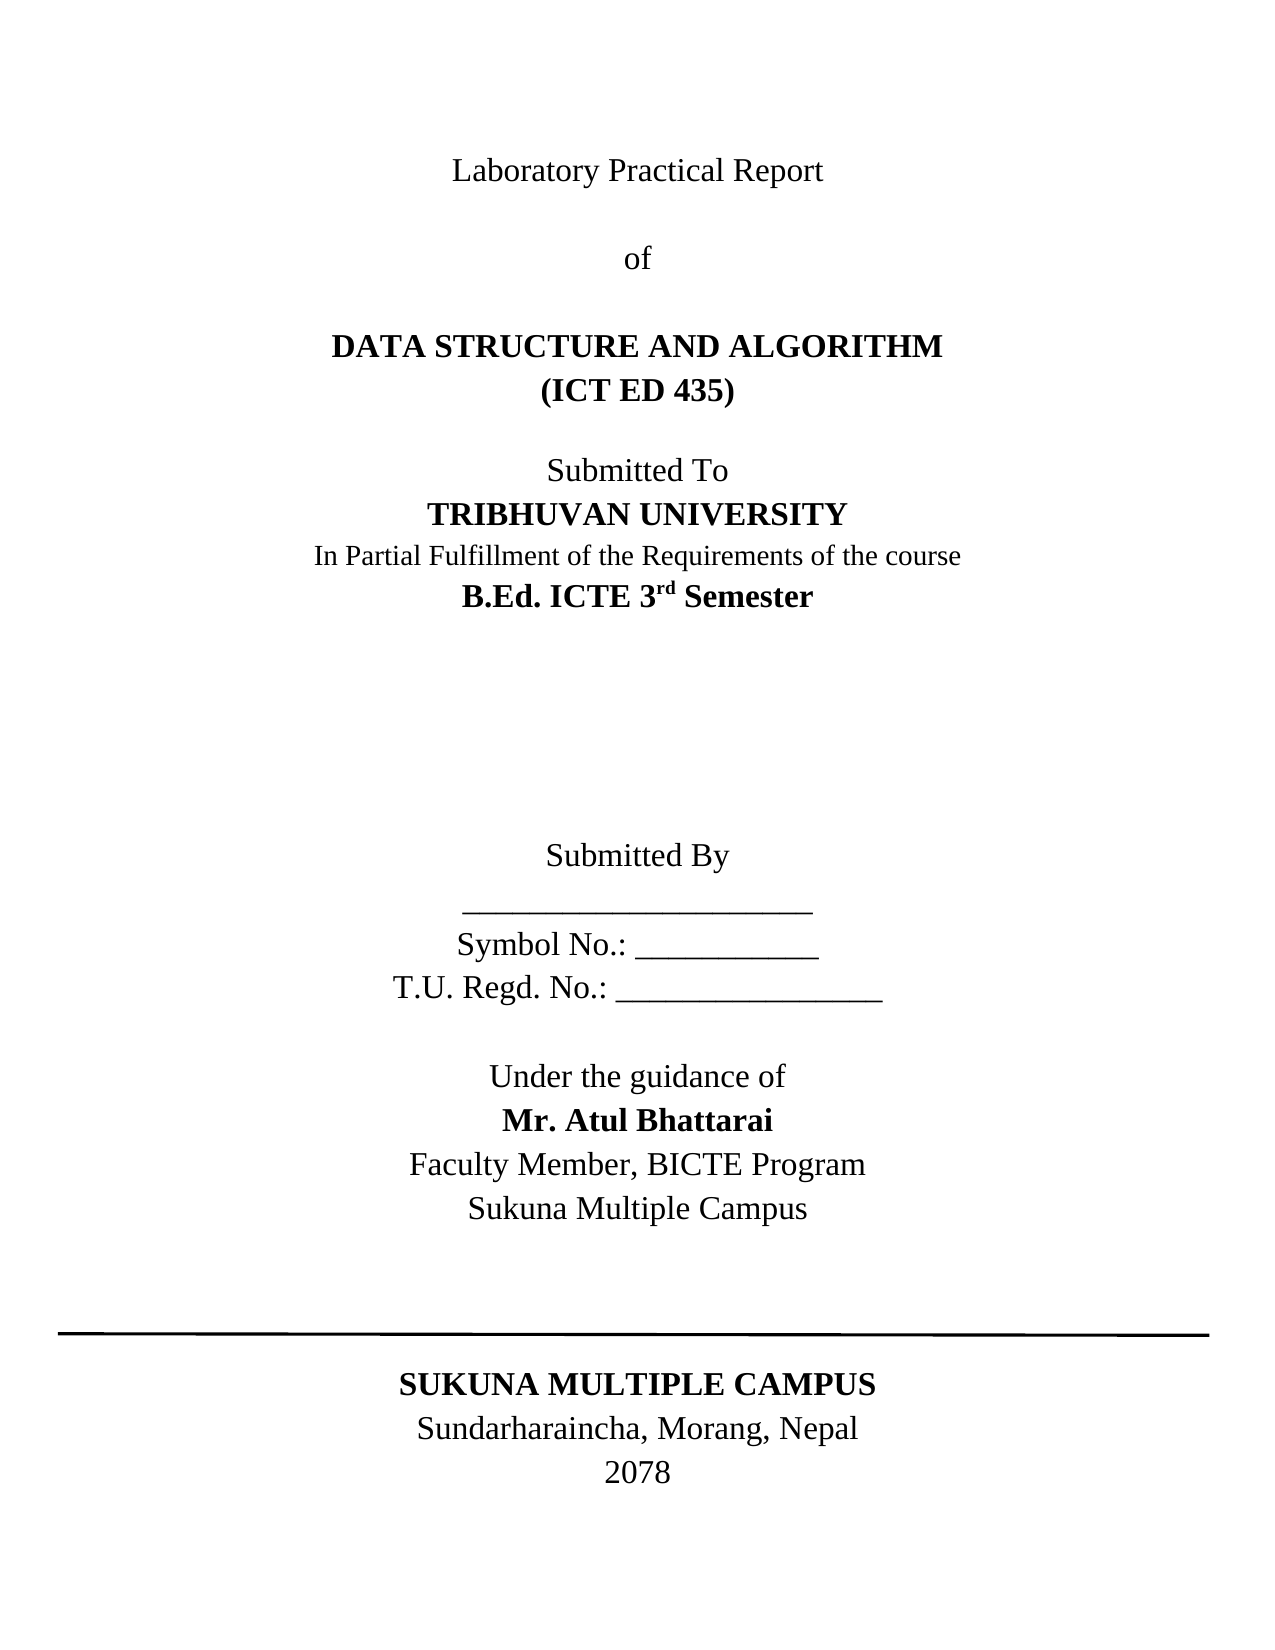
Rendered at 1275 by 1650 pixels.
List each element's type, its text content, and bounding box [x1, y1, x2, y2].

text T.U. Regd. No.: ________________ [150, 968, 1125, 1006]
text Under the guidance of [150, 1056, 1125, 1094]
text TRIBHUVAN UNIVERSITY [150, 494, 1125, 532]
text _____________________ [150, 880, 1125, 918]
text SUKUNA MULTIPLE CAMPUS [150, 1364, 1125, 1403]
text Faculty Member, BICTE Program [150, 1144, 1125, 1182]
text In Partial Fulfillment of the Requirements of the course [150, 538, 1125, 572]
text of [150, 238, 1125, 276]
text Laboratory Practical Report [150, 150, 1125, 188]
text Symbol No.: ___________ [150, 924, 1125, 962]
text (ICT ED 435) [150, 370, 1125, 409]
text 2078 [150, 1452, 1125, 1491]
text DATA STRUCTURE AND ALGORITHM [150, 326, 1125, 364]
text Submitted To [150, 450, 1125, 488]
text Submitted By [150, 836, 1125, 874]
text Sukuna Multiple Campus [150, 1188, 1125, 1226]
text B.Ed. ICTE 3rd Semester [150, 577, 1125, 615]
text Sundarharaincha, Morang, Nepal [150, 1408, 1125, 1447]
text Mr. Atul Bhattarai [150, 1100, 1125, 1138]
